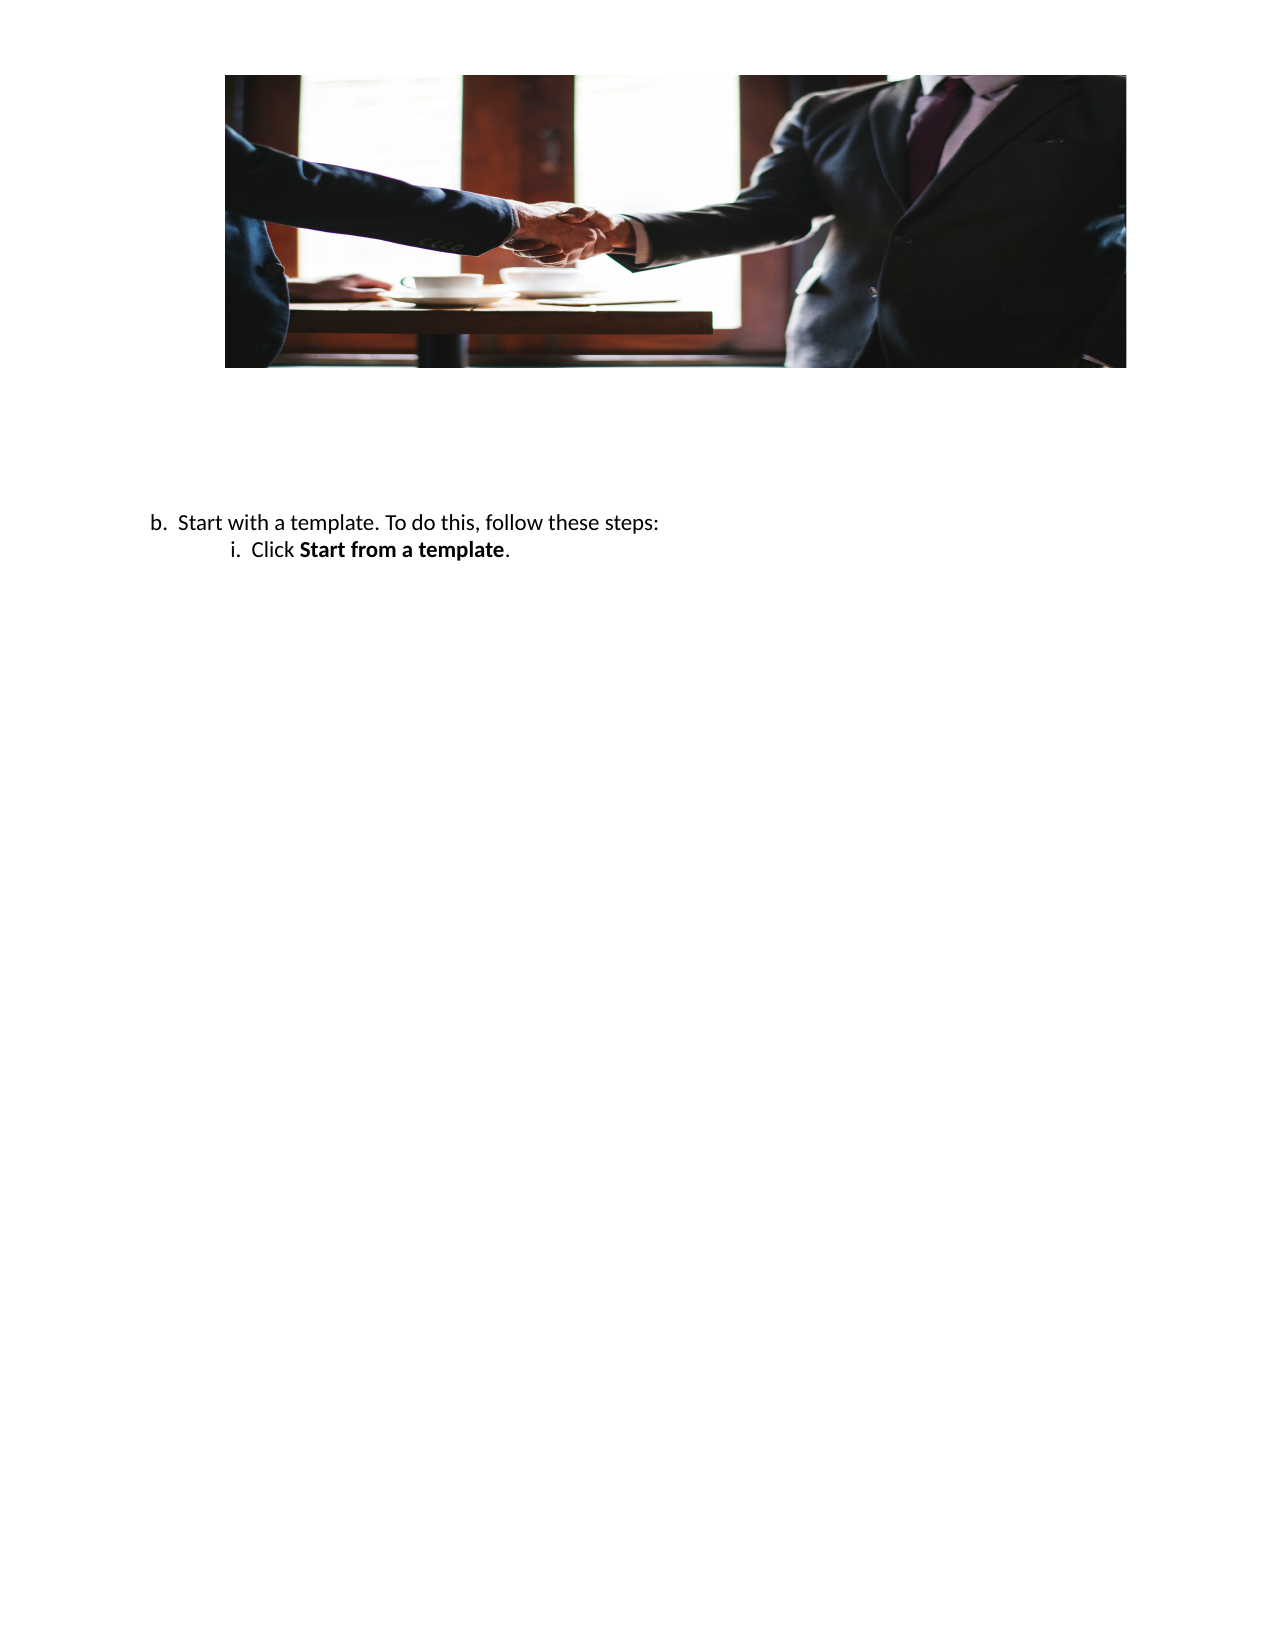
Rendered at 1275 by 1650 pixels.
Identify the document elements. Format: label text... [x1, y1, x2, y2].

text b. Start with a template. To do this, follow these steps: [150, 508, 1125, 536]
text i. Click Start from a template. [150, 536, 1125, 564]
picture [225, 75, 1127, 368]
